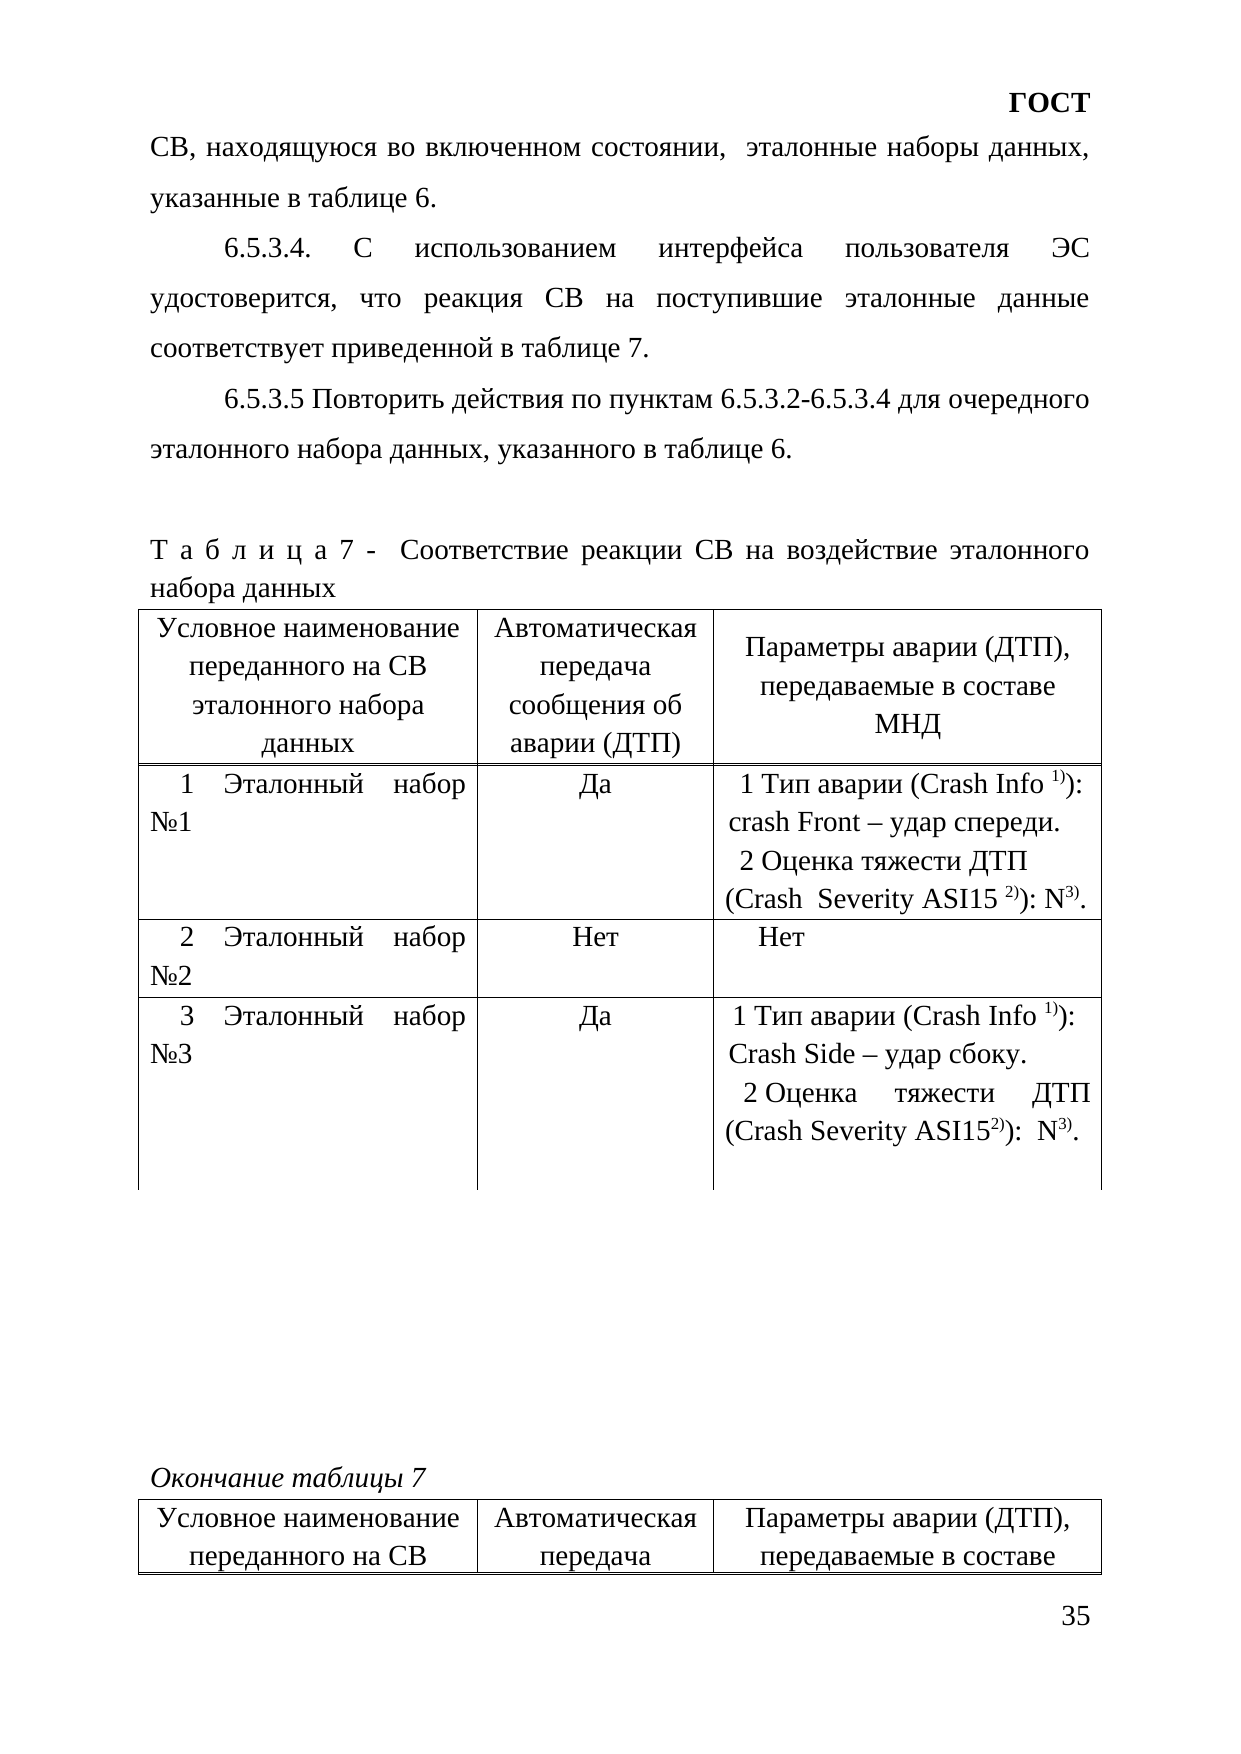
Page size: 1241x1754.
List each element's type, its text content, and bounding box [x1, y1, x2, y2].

text Т а б л и ц а 7 - Соответствие реакции СВ на воздействие эталонного набора данных [150, 532, 1090, 604]
text Окончание таблицы 7 [150, 1460, 1090, 1494]
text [150, 129, 1090, 213]
table_cell Нет [714, 920, 1101, 997]
table_cell 3 Эталонный набор №3 [139, 998, 477, 1190]
table_cell 2 Эталонный набор №2 [139, 920, 477, 997]
table_header Параметры аварии (ДТП), передаваемые в составе МНД [714, 610, 1101, 763]
table_cell 1 Тип аварии (Crash Info 1)): Crash Side – удар сбоку. 2 Оценка тяжести ДТП (Crash Severity ASI152)): N3). [714, 998, 1101, 1190]
table_header Автоматическая передача сообщения об аварии (ДТП) [478, 610, 713, 763]
table_cell Да [478, 766, 713, 918]
table_cell 1 Эталонный набор №1 [139, 766, 477, 918]
table_cell Нет [478, 920, 713, 997]
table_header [478, 1500, 713, 1572]
table_header Условное наименование переданного на СВ эталонного набора данных [139, 610, 477, 763]
text 6.5.3.5 Повторить действия по пунктам 6.5.3.2-6.5.3.4 для очередного эталонного набора данных, указанного в таблице 6. [150, 381, 1090, 465]
table_cell Да [478, 998, 713, 1190]
text 6.5.3.4. С использованием интерфейса пользователя ЭС удостоверится, что реакция СВ на поступившие эталонные данные соответствует приведенной в таблице 7. [150, 230, 1090, 364]
table_cell 1 Тип аварии (Crash Info 1)): crash Front – удар спереди. 2 Оценка тяжести ДТП (Crash Severity ASI15 2)): N3). [714, 766, 1101, 918]
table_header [139, 1500, 477, 1572]
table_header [714, 1500, 1101, 1572]
